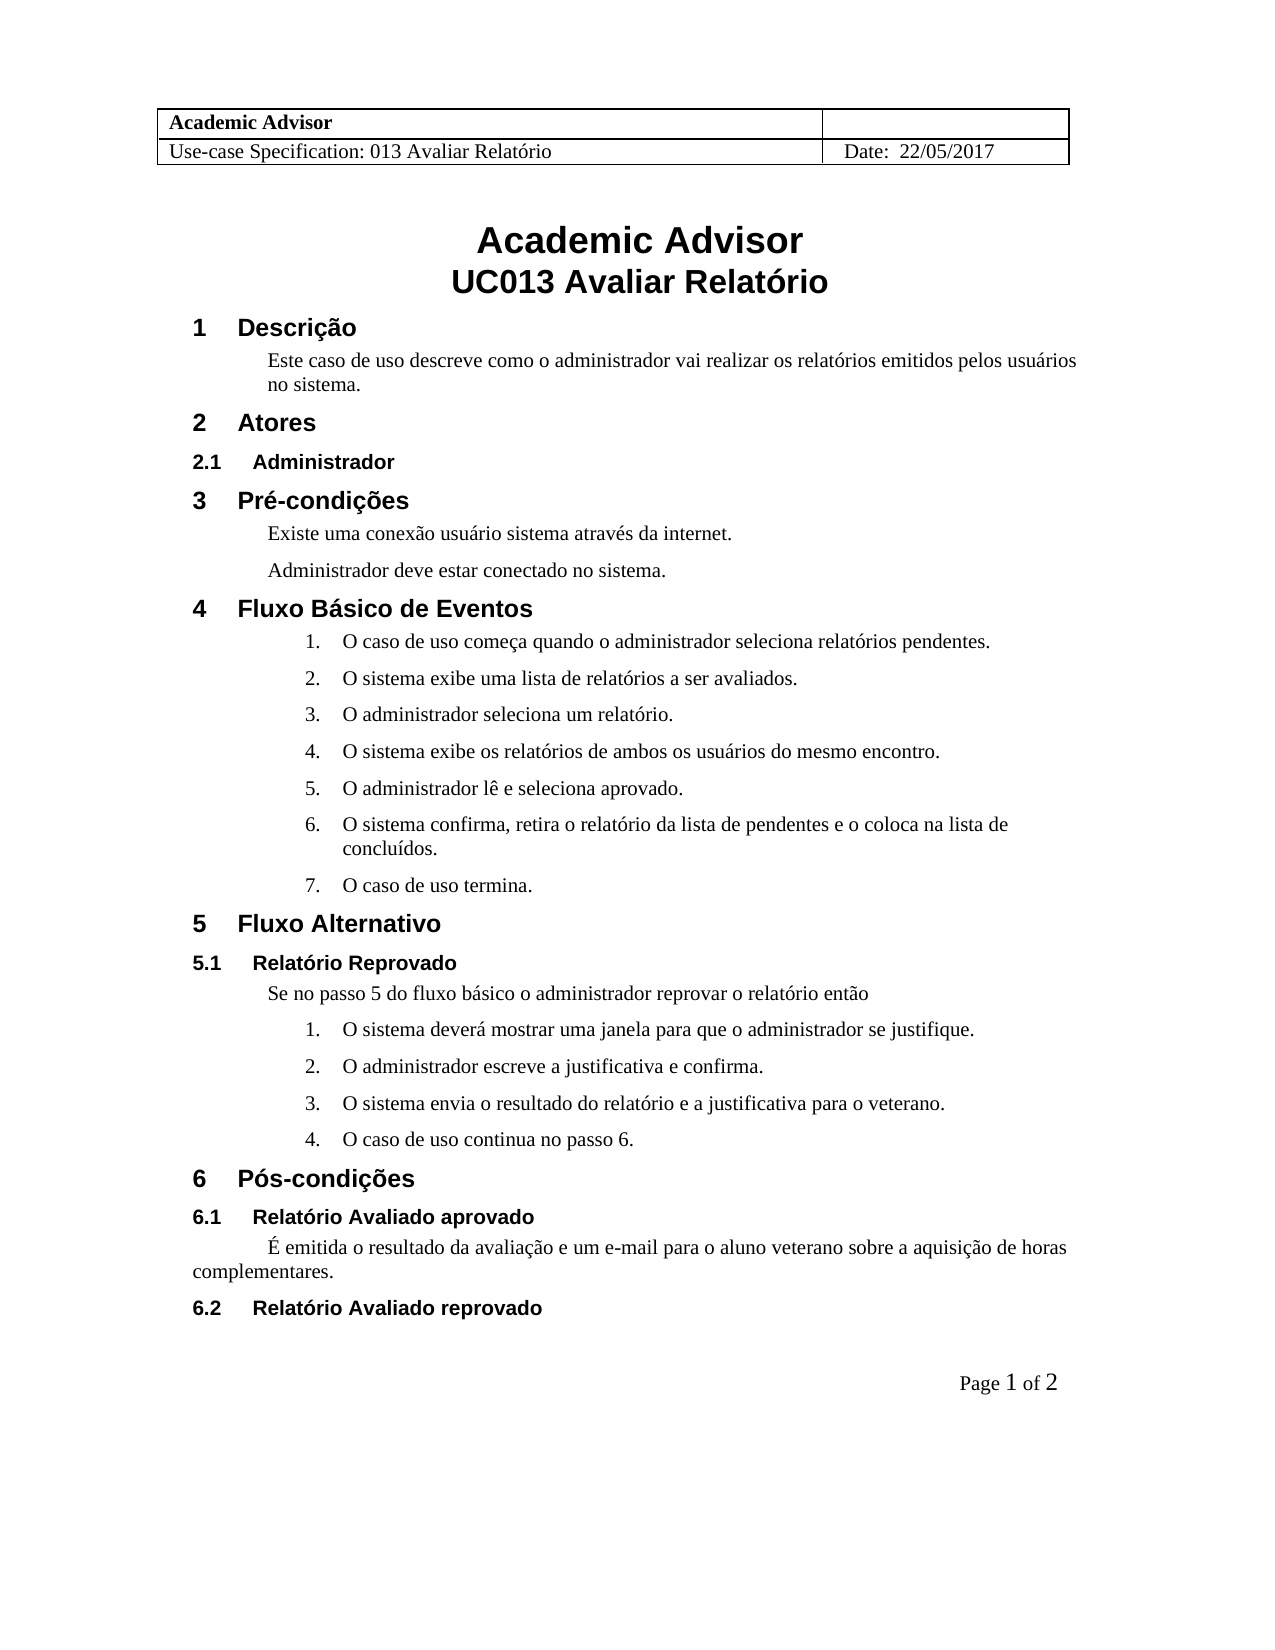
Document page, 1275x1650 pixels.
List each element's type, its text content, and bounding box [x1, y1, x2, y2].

list O caso de uso continua no passo 6. [305, 1127, 1087, 1151]
subtitle Administrador [192, 450, 1087, 474]
subtitle Relatório Reprovado [192, 951, 1087, 974]
list O sistema exibe uma lista de relatórios a ser avaliados. [305, 666, 1087, 690]
subtitle Relatório Avaliado aprovado [192, 1205, 1087, 1229]
list O administrador escreve a justificativa e confirma. [305, 1054, 1087, 1078]
subtitle Fluxo Alternativo [192, 909, 1087, 938]
list O sistema deverá mostrar uma janela para que o administrador se justifique. [305, 1017, 1087, 1041]
title Academic Advisor UC013 Avaliar Relatório [192, 219, 1087, 300]
list O sistema envia o resultado do relatório e a justificativa para o veterano. [305, 1090, 1087, 1114]
text É emitida o resultado da avaliação e um e-mail para o aluno veterano sobre a aquisição de horas complementares. [192, 1235, 1087, 1283]
subtitle Pós-condições [192, 1163, 1087, 1192]
text Existe uma conexão usuário sistema através da internet. [267, 521, 1087, 545]
list O sistema confirma, retira o relatório da lista de pendentes e o coloca na lista de concluídos. [305, 812, 1087, 860]
list O caso de uso começa quando o administrador seleciona relatórios pendentes. [305, 629, 1087, 653]
text Se no passo 5 do fluxo básico o administrador reprovar o relatório então [267, 981, 1087, 1005]
text Este caso de uso descreve como o administrador vai realizar os relatórios emitidos pelos usuários no sistema. [267, 348, 1087, 396]
list O administrador lê e seleciona aprovado. [305, 776, 1087, 799]
subtitle Relatório Avaliado reprovado [192, 1296, 1087, 1319]
subtitle Fluxo Básico de Eventos [192, 594, 1087, 623]
subtitle Descrição [192, 313, 1087, 342]
subtitle Pré-condições [192, 486, 1087, 515]
subtitle Atores [192, 408, 1087, 437]
text Administrador deve estar conectado no sistema. [267, 558, 1087, 582]
list O sistema exibe os relatórios de ambos os usuários do mesmo encontro. [305, 739, 1087, 763]
list O administrador seleciona um relatório. [305, 702, 1087, 726]
list O caso de uso termina. [305, 873, 1087, 897]
